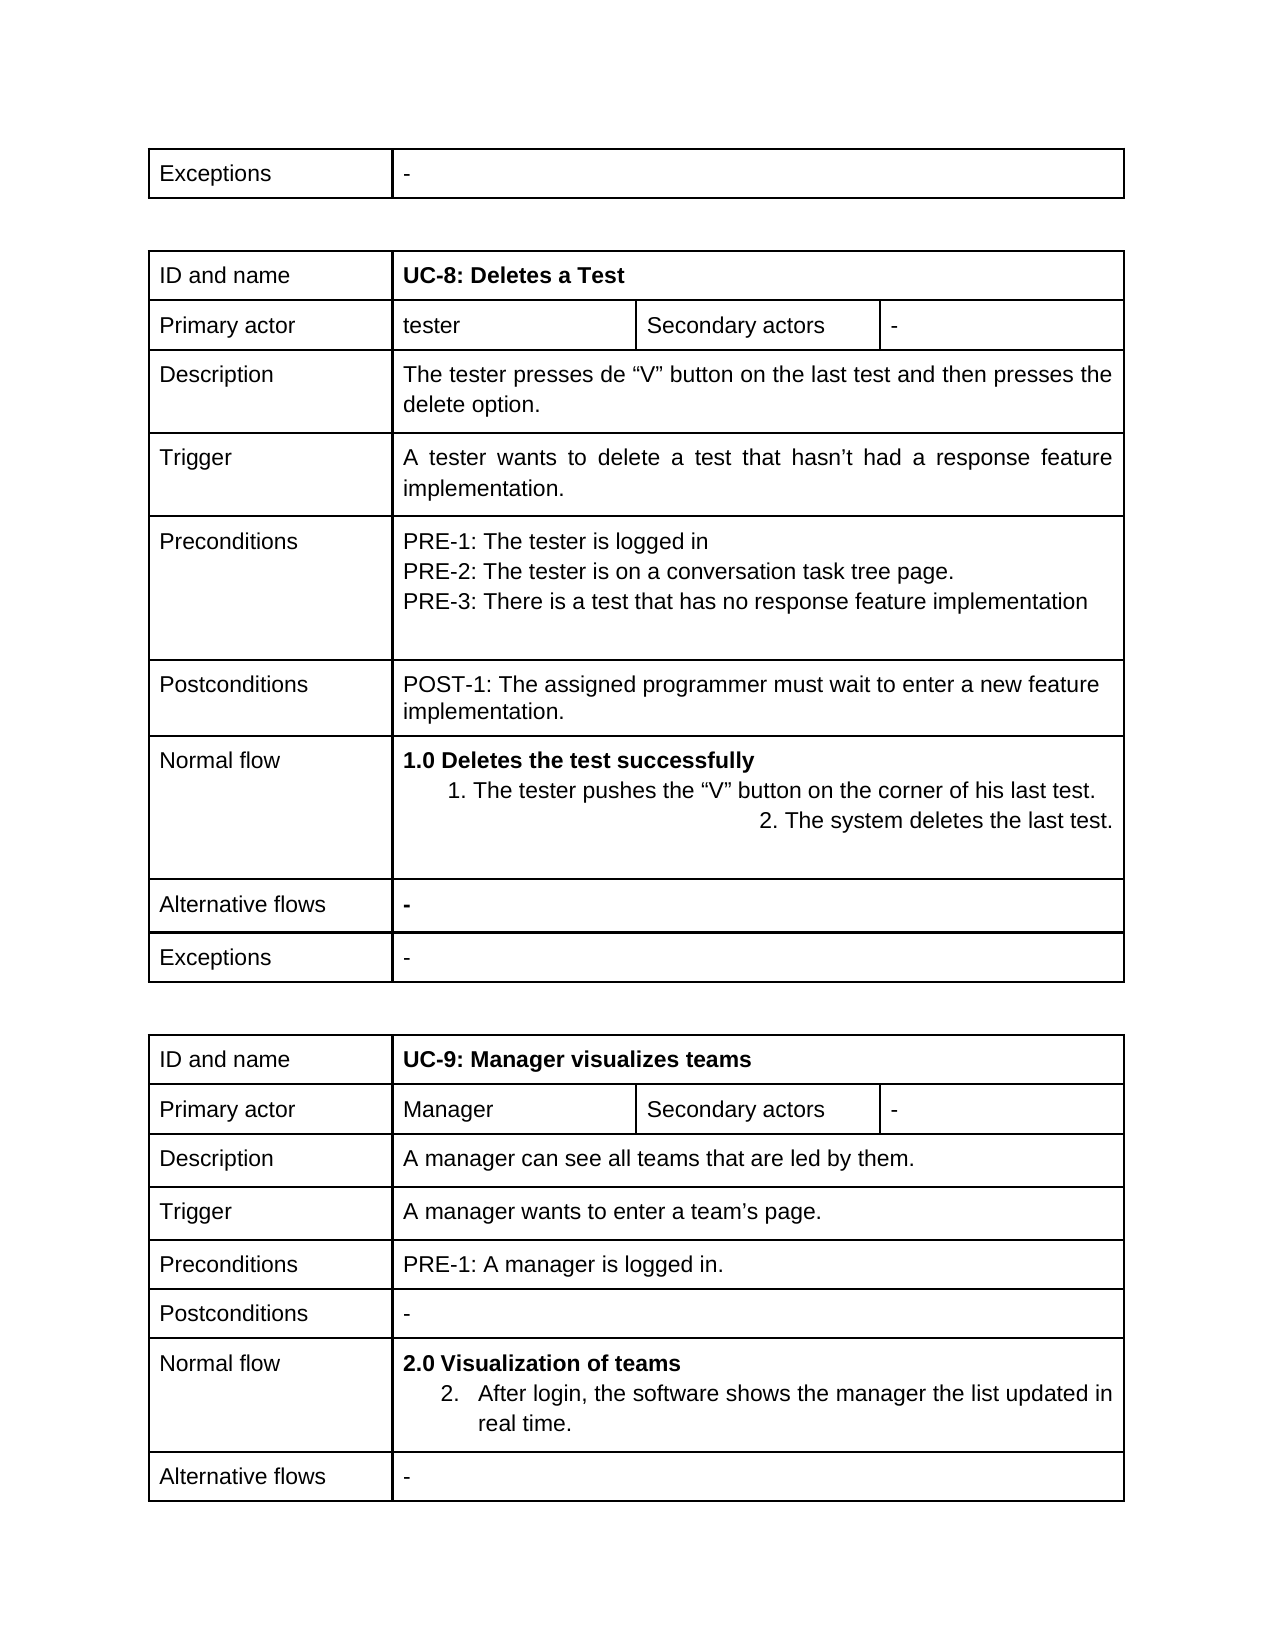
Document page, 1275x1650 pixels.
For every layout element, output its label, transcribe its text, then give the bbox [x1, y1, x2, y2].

table_header ID and name [150, 1036, 391, 1083]
table_cell Preconditions [150, 517, 391, 659]
table_cell Trigger [150, 1188, 391, 1239]
table_cell Preconditions [150, 1241, 391, 1288]
table_cell Description [150, 1135, 391, 1186]
table_cell Primary actor [150, 1085, 391, 1132]
table_cell - [394, 150, 1123, 197]
table_cell - [881, 301, 1123, 348]
table_cell tester [394, 301, 635, 348]
table_cell 1.0 Deletes the test successfully 1. The tester pushes the “V” button on the corner of his last test. 2. The system deletes the last test. [394, 737, 1123, 878]
table_cell Visualization of teams After login, the software shows the manager the list updated in real time. [394, 1339, 1123, 1451]
table_cell Description [150, 351, 391, 432]
table_cell - [394, 880, 1123, 931]
table_cell PRE-1: The tester is logged in PRE-2: The tester is on a conversation task tree page. PRE-3: There is a test that has no response feature implementation [394, 517, 1123, 659]
table_cell PRE-1: A manager is logged in. [394, 1241, 1123, 1288]
table_cell Primary actor [150, 301, 391, 348]
table_cell Secondary actors [637, 1085, 879, 1132]
table_cell Postconditions [150, 661, 391, 734]
table_cell A manager wants to enter a team’s page. [394, 1188, 1123, 1239]
table_cell A tester wants to delete a test that hasn’t had a response feature implementation. [394, 434, 1123, 515]
table_cell Manager [394, 1085, 635, 1132]
table_header UC-8: Deletes a Test [394, 252, 1123, 299]
table_cell Postconditions [150, 1290, 391, 1337]
table_cell Normal flow [150, 1339, 391, 1451]
table_cell Normal flow [150, 737, 391, 878]
table_cell Alternative flows [150, 880, 391, 931]
table_header ID and name [150, 252, 391, 299]
table_header UC-9: Manager visualizes teams [394, 1036, 1123, 1083]
table_cell Trigger [150, 434, 391, 515]
table_cell - [394, 1453, 1123, 1500]
table_cell POST-1: The assigned programmer must wait to enter a new feature implementation. [394, 661, 1123, 734]
table_cell Alternative flows [150, 1453, 391, 1500]
table_cell - [394, 934, 1123, 981]
table_cell - [394, 1290, 1123, 1337]
table_cell - [881, 1085, 1123, 1132]
table_cell Exceptions [150, 934, 391, 981]
table_cell Secondary actors [637, 301, 879, 348]
table_cell A manager can see all teams that are led by them. [394, 1135, 1123, 1186]
table_cell The tester presses de “V” button on the last test and then presses the delete option. [394, 351, 1123, 432]
table_cell Exceptions [150, 150, 391, 197]
